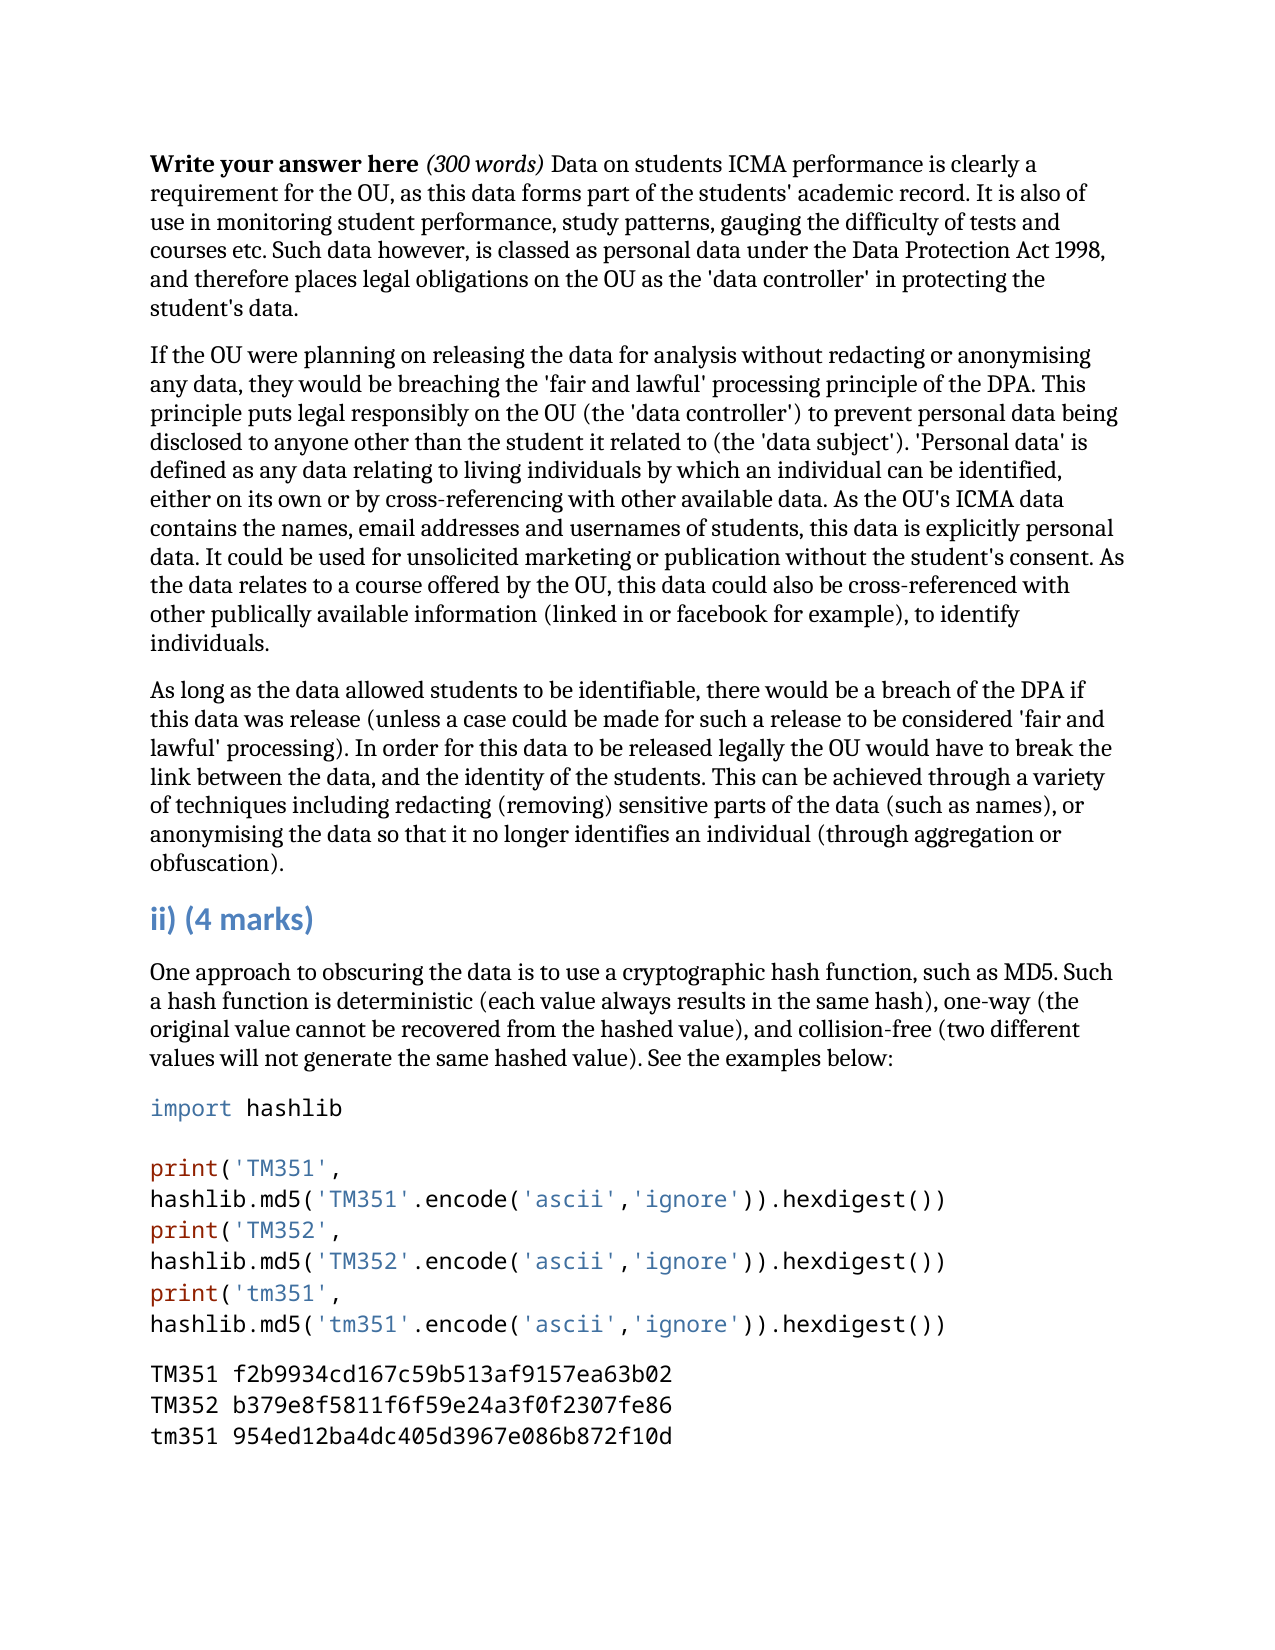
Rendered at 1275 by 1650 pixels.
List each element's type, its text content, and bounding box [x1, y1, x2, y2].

text TM351 f2b9934cd167c59b513af9157ea63b02 TM352 b379e8f5811f6f59e24a3f0f2307fe86 tm351 954ed12ba4dc405d3967e086b872f10d [150, 1358, 1125, 1452]
text One approach to obscuring the data is to use a cryptographic hash function, such as MD5. Such a hash function is deterministic (each value always results in the same hash), one-way (the original value cannot be recovered from the hashed value), and collision-free (two different values will not generate the same hashed value). See the examples below: [150, 958, 1125, 1073]
text import hashlib print('TM351', hashlib.md5('TM351'.encode('ascii','ignore')).hexdigest()) print('TM352', hashlib.md5('TM352'.encode('ascii','ignore')).hexdigest()) print('tm351', hashlib.md5('tm351'.encode('ascii','ignore')).hexdigest()) [150, 1092, 1125, 1339]
text If the OU were planning on releasing the data for analysis without redacting or anonymising any data, they would be breaching the 'fair and lawful' processing principle of the DPA. This principle puts legal responsibly on the OU (the 'data controller') to prevent personal data being disclosed to anyone other than the student it related to (the 'data subject'). 'Personal data' is defined as any data relating to living individuals by which an individual can be identified, either on its own or by cross-referencing with other available data. As the OU's ICMA data contains the names, email addresses and usernames of students, this data is explicitly personal data. It could be used for unsolicited marketing or publication without the student's consent. As the data relates to a course offered by the OU, this data could also be cross-referenced with other publically available information (linked in or facebook for example), to identify individuals. [150, 341, 1125, 657]
text Write your answer here (300 words) Data on students ICMA performance is clearly a requirement for the OU, as this data forms part of the students' academic record. It is also of use in monitoring student performance, study patterns, gauging the difficulty of tests and courses etc. Such data however, is classed as personal data under the Data Protection Act 1998, and therefore places legal obligations on the OU as the 'data controller' in protecting the student's data. [150, 150, 1125, 322]
text As long as the data allowed students to be identifiable, there would be a breach of the DPA if this data was release (unless a case could be made for such a release to be considered 'fair and lawful' processing). In order for this data to be released legally the OU would have to break the link between the data, and the identity of the students. This can be achieved through a variety of techniques including redacting (removing) sensitive parts of the data (such as names), or anonymising the data so that it no longer identifies an individual (through aggregation or obfuscation). [150, 676, 1125, 877]
subtitle ii) (4 marks) [150, 898, 1125, 939]
